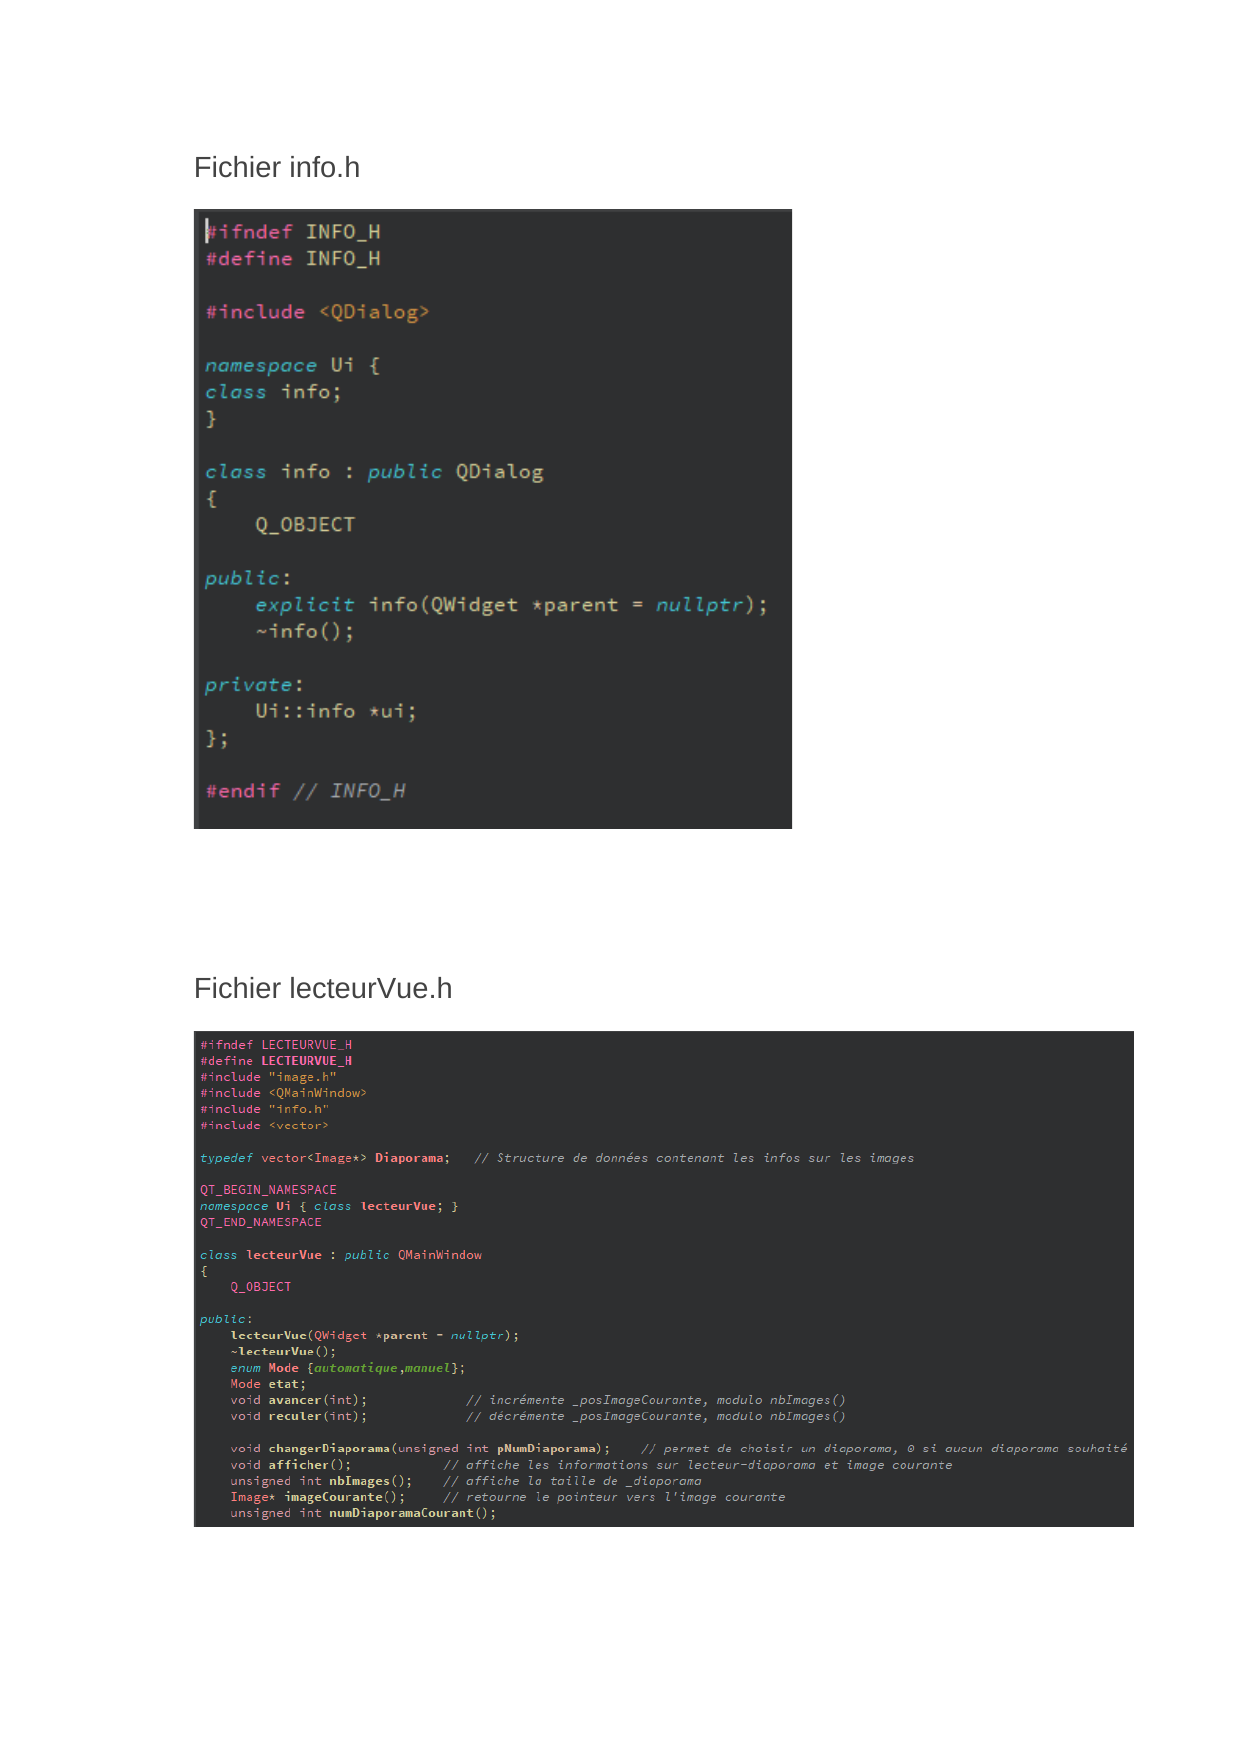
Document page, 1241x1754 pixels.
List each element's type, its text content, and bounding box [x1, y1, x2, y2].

subtitle Fichier lecteurVue.h [194, 972, 1090, 1005]
picture [193, 209, 793, 829]
subtitle Fichier info.h [194, 150, 1090, 183]
picture [193, 1031, 1134, 1527]
